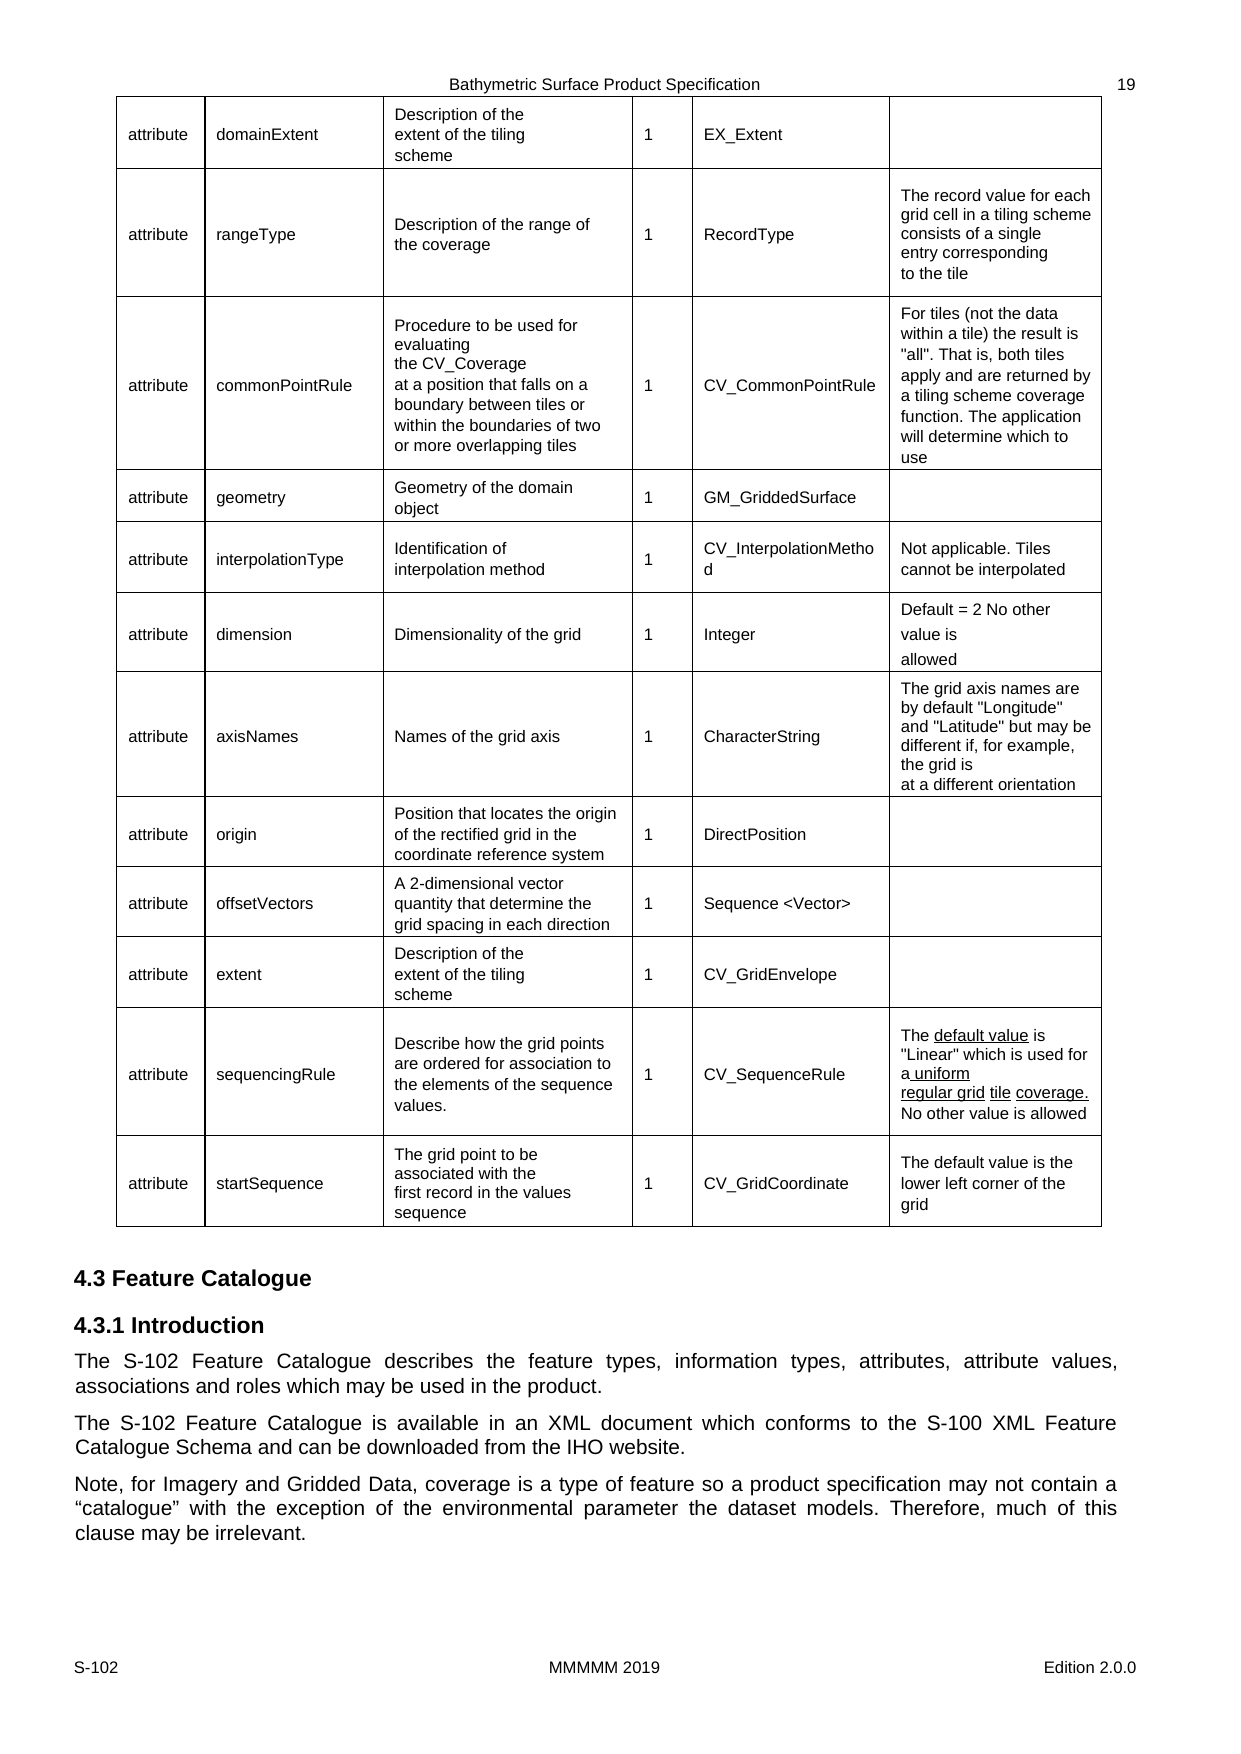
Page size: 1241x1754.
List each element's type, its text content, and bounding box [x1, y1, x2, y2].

table_cell Procedure to be used for evaluating the CV_Coverage at a position that falls on a boundary between tiles or within the boundaries of two or more overlapping tiles [384, 297, 632, 469]
table_cell CV_InterpolationMethod [693, 522, 889, 592]
table_cell The default value is the lower left corner of the grid [890, 1136, 1101, 1226]
table_cell 1 [633, 867, 692, 936]
table_cell geometry [206, 470, 383, 521]
table_cell origin [206, 797, 383, 866]
table_cell commonPointRule [206, 297, 383, 469]
table_cell attribute [117, 797, 204, 866]
table_cell DirectPosition [693, 797, 889, 866]
table_cell CV_GridCoordinate [693, 1136, 889, 1226]
table_cell attribute [117, 867, 204, 936]
table_cell 1 [633, 97, 692, 167]
table_cell extent [206, 937, 383, 1007]
table_cell RecordType [693, 169, 889, 296]
table_cell 1 [633, 1008, 692, 1135]
table_cell Dimensionality of the grid [384, 593, 632, 671]
table_cell 1 [633, 937, 692, 1007]
table_cell attribute [117, 1008, 204, 1135]
table_cell attribute [117, 672, 204, 796]
table_cell attribute [117, 522, 204, 592]
table_cell sequencingRule [206, 1008, 383, 1135]
table_cell rangeType [206, 169, 383, 296]
table_cell attribute [117, 470, 204, 521]
table_cell GM_GriddedSurface [693, 470, 889, 521]
table_cell The default value is "Linear" which is used for a uniform regular grid tile coverage. No other value is allowed [890, 1008, 1101, 1135]
table_cell attribute [117, 937, 204, 1007]
table_cell For tiles (not the data within a tile) the result is "all". That is, both tiles apply and are returned by a tiling scheme coverage function. The application will determine which to use [890, 297, 1101, 469]
table_cell 1 [633, 470, 692, 521]
table_cell Sequence <Vector> [693, 867, 889, 936]
table_cell interpolationType [206, 522, 383, 592]
table_cell axisNames [206, 672, 383, 796]
table_cell attribute [117, 97, 204, 167]
table_cell [890, 470, 1101, 521]
table_cell [890, 97, 1101, 167]
table_cell CharacterString [693, 672, 889, 796]
subtitle 4.3.1 Introduction [73, 1312, 1166, 1338]
table_cell Identification of interpolation method [384, 522, 632, 592]
table_cell attribute [117, 169, 204, 296]
text Note, for Imagery and Gridded Data, coverage is a type of feature so a product specification may not contain a “catalogue” with the exception of the environmental parameter the dataset models. Therefore, much of this clause may be irrelevant. [74, 1471, 1119, 1544]
table_cell Integer [693, 593, 889, 671]
table_cell [890, 797, 1101, 866]
table_cell dimension [206, 593, 383, 671]
subtitle 4.3 Feature Catalogue [73, 1265, 1166, 1291]
table_cell CV_CommonPointRule [693, 297, 889, 469]
table_cell [890, 937, 1101, 1007]
table_cell Geometry of the domain object [384, 470, 632, 521]
table_cell 1 [633, 593, 692, 671]
table_cell attribute [117, 1136, 204, 1226]
table_cell attribute [117, 593, 204, 671]
table_cell 1 [633, 672, 692, 796]
table_cell [890, 867, 1101, 936]
table_cell EX_Extent [693, 97, 889, 167]
table_cell Description of the extent of the tiling scheme [384, 937, 632, 1007]
table_cell Description of the extent of the tiling scheme [384, 97, 632, 167]
table_cell The grid axis names are by default "Longitude" and "Latitude" but may be different if, for example, the grid is at a different orientation [890, 672, 1101, 796]
table_cell The grid point to be associated with the first record in the values sequence [384, 1136, 632, 1226]
table_cell 1 [633, 797, 692, 866]
table_cell The record value for each grid cell in a tiling scheme consists of a single entry corresponding to the tile [890, 169, 1101, 296]
table_cell A 2-dimensional vector quantity that determine the grid spacing in each direction [384, 867, 632, 936]
table_cell 1 [633, 297, 692, 469]
text The S-102 Feature Catalogue is available in an XML document which conforms to the S-100 XML Feature Catalogue Schema and can be downloaded from the IHO website. [74, 1410, 1119, 1459]
table_cell CV_SequenceRule [693, 1008, 889, 1135]
table_cell Position that locates the origin of the rectified grid in the coordinate reference system [384, 797, 632, 866]
table_cell Default = 2 No other value is allowed [890, 593, 1101, 671]
table_cell 1 [633, 522, 692, 592]
table_cell Names of the grid axis [384, 672, 632, 796]
table_cell Description of the range of the coverage [384, 169, 632, 296]
table_cell CV_GridEnvelope [693, 937, 889, 1007]
text The S-102 Feature Catalogue describes the feature types, information types, attributes, attribute values, associations and roles which may be used in the product. [74, 1349, 1119, 1398]
table_cell domainExtent [206, 97, 383, 167]
table_cell 1 [633, 1136, 692, 1226]
table_cell Describe how the grid points are ordered for association to the elements of the sequence values. [384, 1008, 632, 1135]
table_cell attribute [117, 297, 204, 469]
table_cell offsetVectors [206, 867, 383, 936]
table_cell startSequence [206, 1136, 383, 1226]
table_cell Not applicable. Tiles cannot be interpolated [890, 522, 1101, 592]
table_cell 1 [633, 169, 692, 296]
